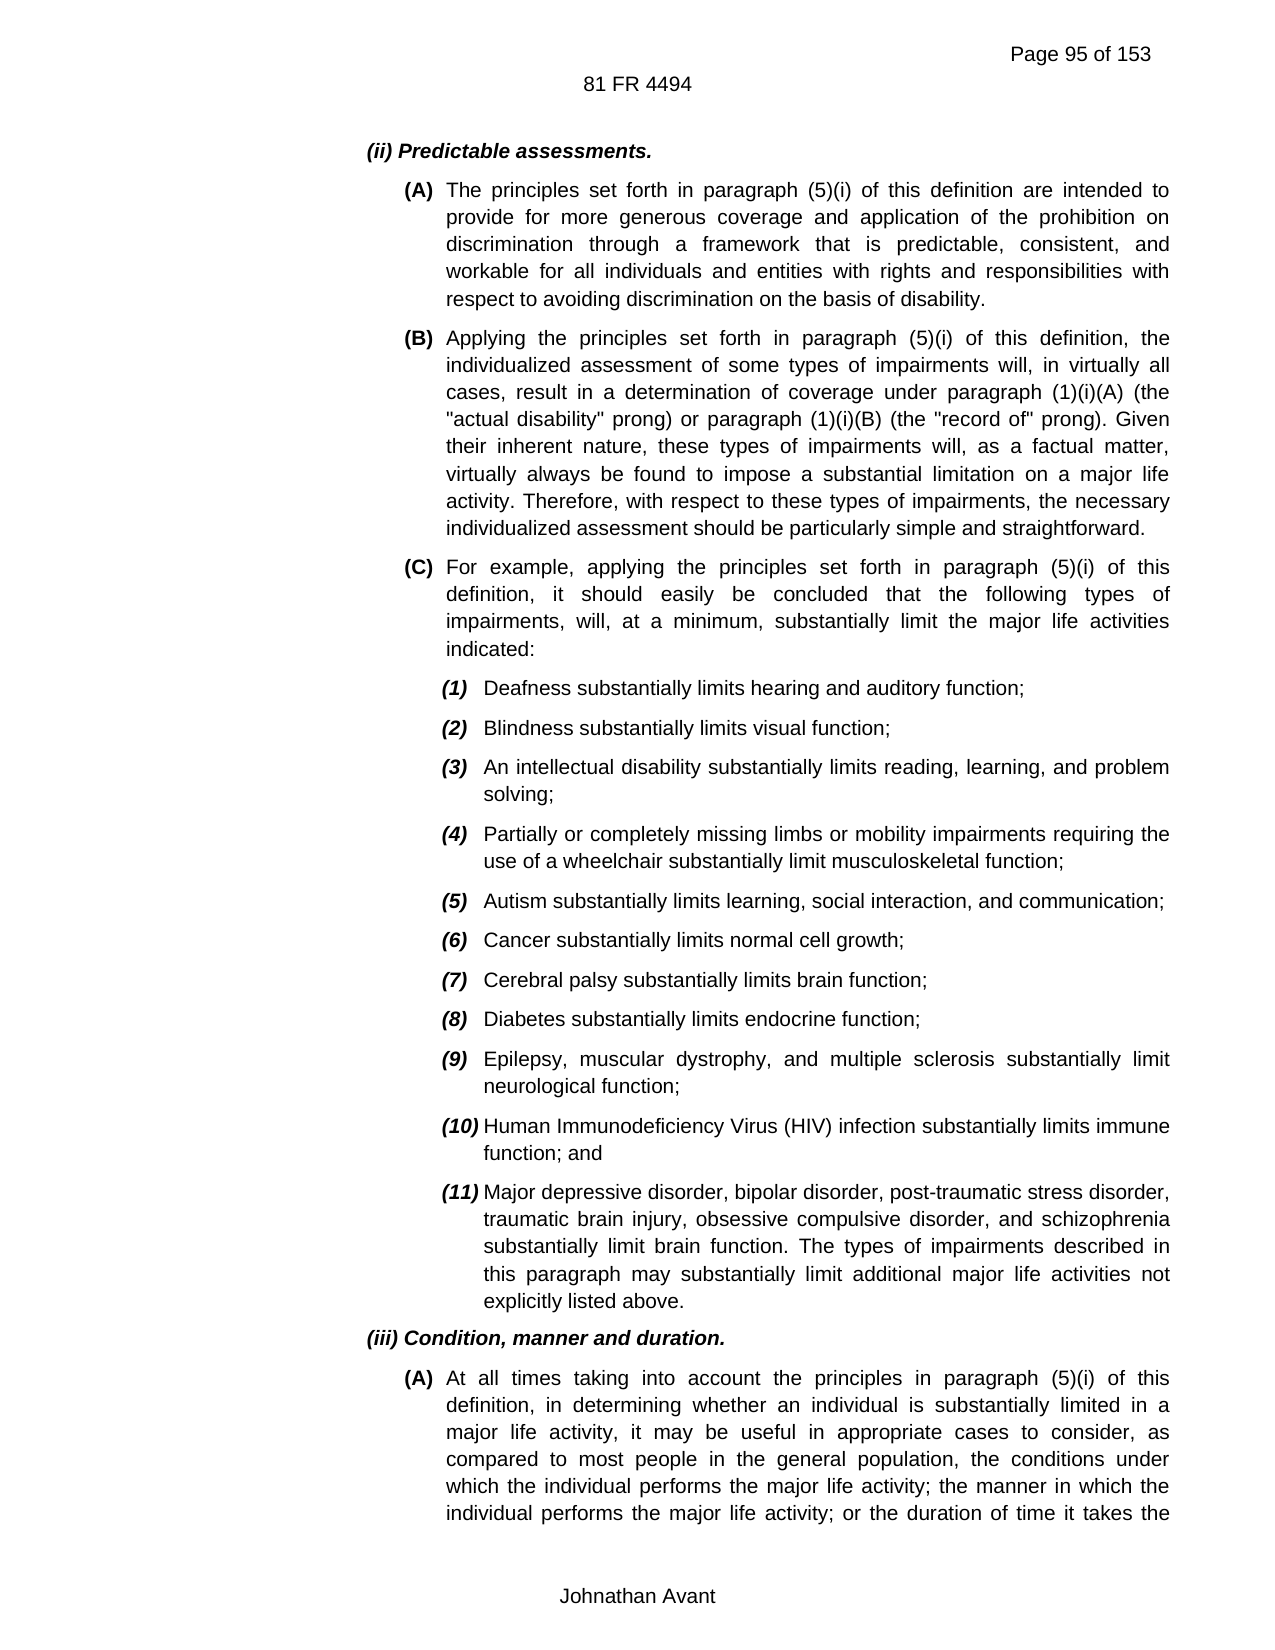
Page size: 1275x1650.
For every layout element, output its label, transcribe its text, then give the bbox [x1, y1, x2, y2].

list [404, 1362, 1171, 1525]
list Diabetes substantially limits endocrine function; [442, 1004, 1171, 1031]
list ration. [367, 1325, 1171, 1350]
list Cerebral palsy substantially limits brain function; [442, 964, 1171, 992]
list Partially or completely missing limbs or mobility impairments requiring the use of a wheelchair substantially limit musculoskeletal function; [442, 819, 1171, 873]
list Major depressive disorder, bipolar disorder, post-traumatic stress disorder, traumatic brain injury, obsessive compulsive disorder, and schizophrenia substantially limit brain function. The types of impairments described in this paragraph may substantially limit additional major life activities not explicitly listed above. [442, 1177, 1171, 1312]
list Applying the principles set forth in paragraph (5)(i) of this definition, the individualized assessment of some types of impairments will, in virtually all cases, result in a determination of coverage under paragraph (1)(i)(A) (the "actual disability" prong) or paragraph (1)(i)(B) (the "record of" prong). Given their inherent nature, these types of impairments will, as a factual matter, virtually always be found to impose a substantial limitation on a major life activity. Therefore, with respect to these types of impairments, the necessary individualized assessment should be particularly simple and straightforward. [404, 323, 1171, 539]
list Blindness substantially limits visual function; [442, 712, 1171, 739]
list For example, applying the principles set forth in paragraph (5)(i) of this definition, it should easily be concluded that the following types of impairments, will, at a minimum, substantially limit the major life activities indicated: [404, 552, 1171, 660]
list The principles set forth in paragraph (5)(i) of this definition are intended to provide for more generous coverage and application of the prohibition on discrimination through a framework that is predictable, consistent, and workable for all individuals and entities with rights and responsibilities with respect to avoiding discrimination on the basis of disability. [404, 175, 1171, 310]
list Epilepsy, muscular dystrophy, and multiple sclerosis substantially limit neurological function; [442, 1044, 1171, 1098]
list Cancer substantially limits normal cell growth; [442, 925, 1171, 952]
list Deafness substantially limits hearing and auditory function; [442, 673, 1171, 700]
list Human Immunodeficiency Virus (HIV) infection substantially limits immune function; and [442, 1110, 1171, 1164]
list Autism substantially limits learning, social interaction, and communication; [442, 885, 1171, 912]
list An intellectual disability substantially limits reading, learning, and problem solving; [442, 752, 1171, 806]
